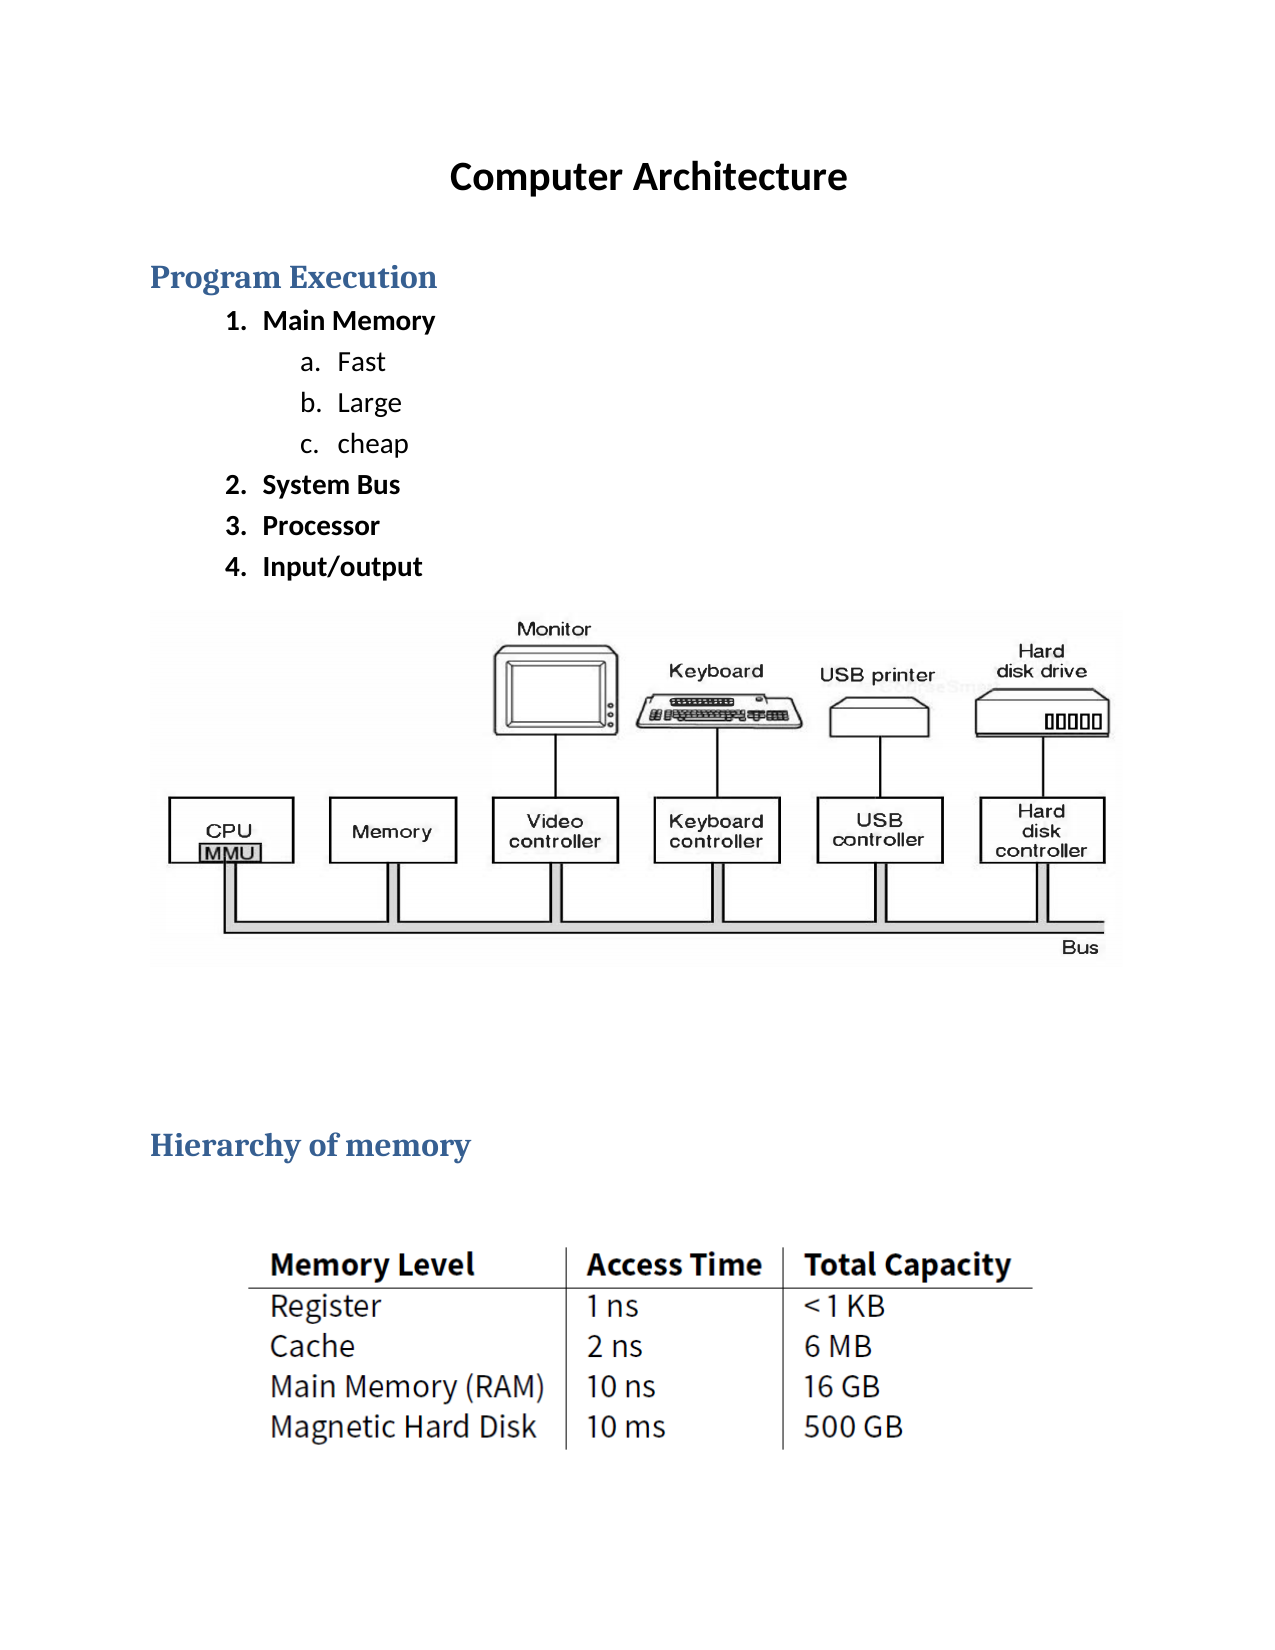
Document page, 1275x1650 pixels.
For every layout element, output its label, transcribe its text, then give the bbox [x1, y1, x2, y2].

list System Bus [225, 466, 1125, 502]
subtitle Program Execution [150, 258, 1125, 297]
subtitle Hierarchy of memory [150, 1127, 1125, 1165]
list cheap [300, 425, 1125, 461]
picture [164, 1187, 1140, 1509]
list Main Memory [225, 302, 1125, 338]
text Computer Architecture [150, 150, 1125, 201]
list Fast [300, 343, 1125, 379]
list Input/output [225, 548, 1125, 584]
list Processor [225, 507, 1125, 543]
list Large [300, 384, 1125, 420]
